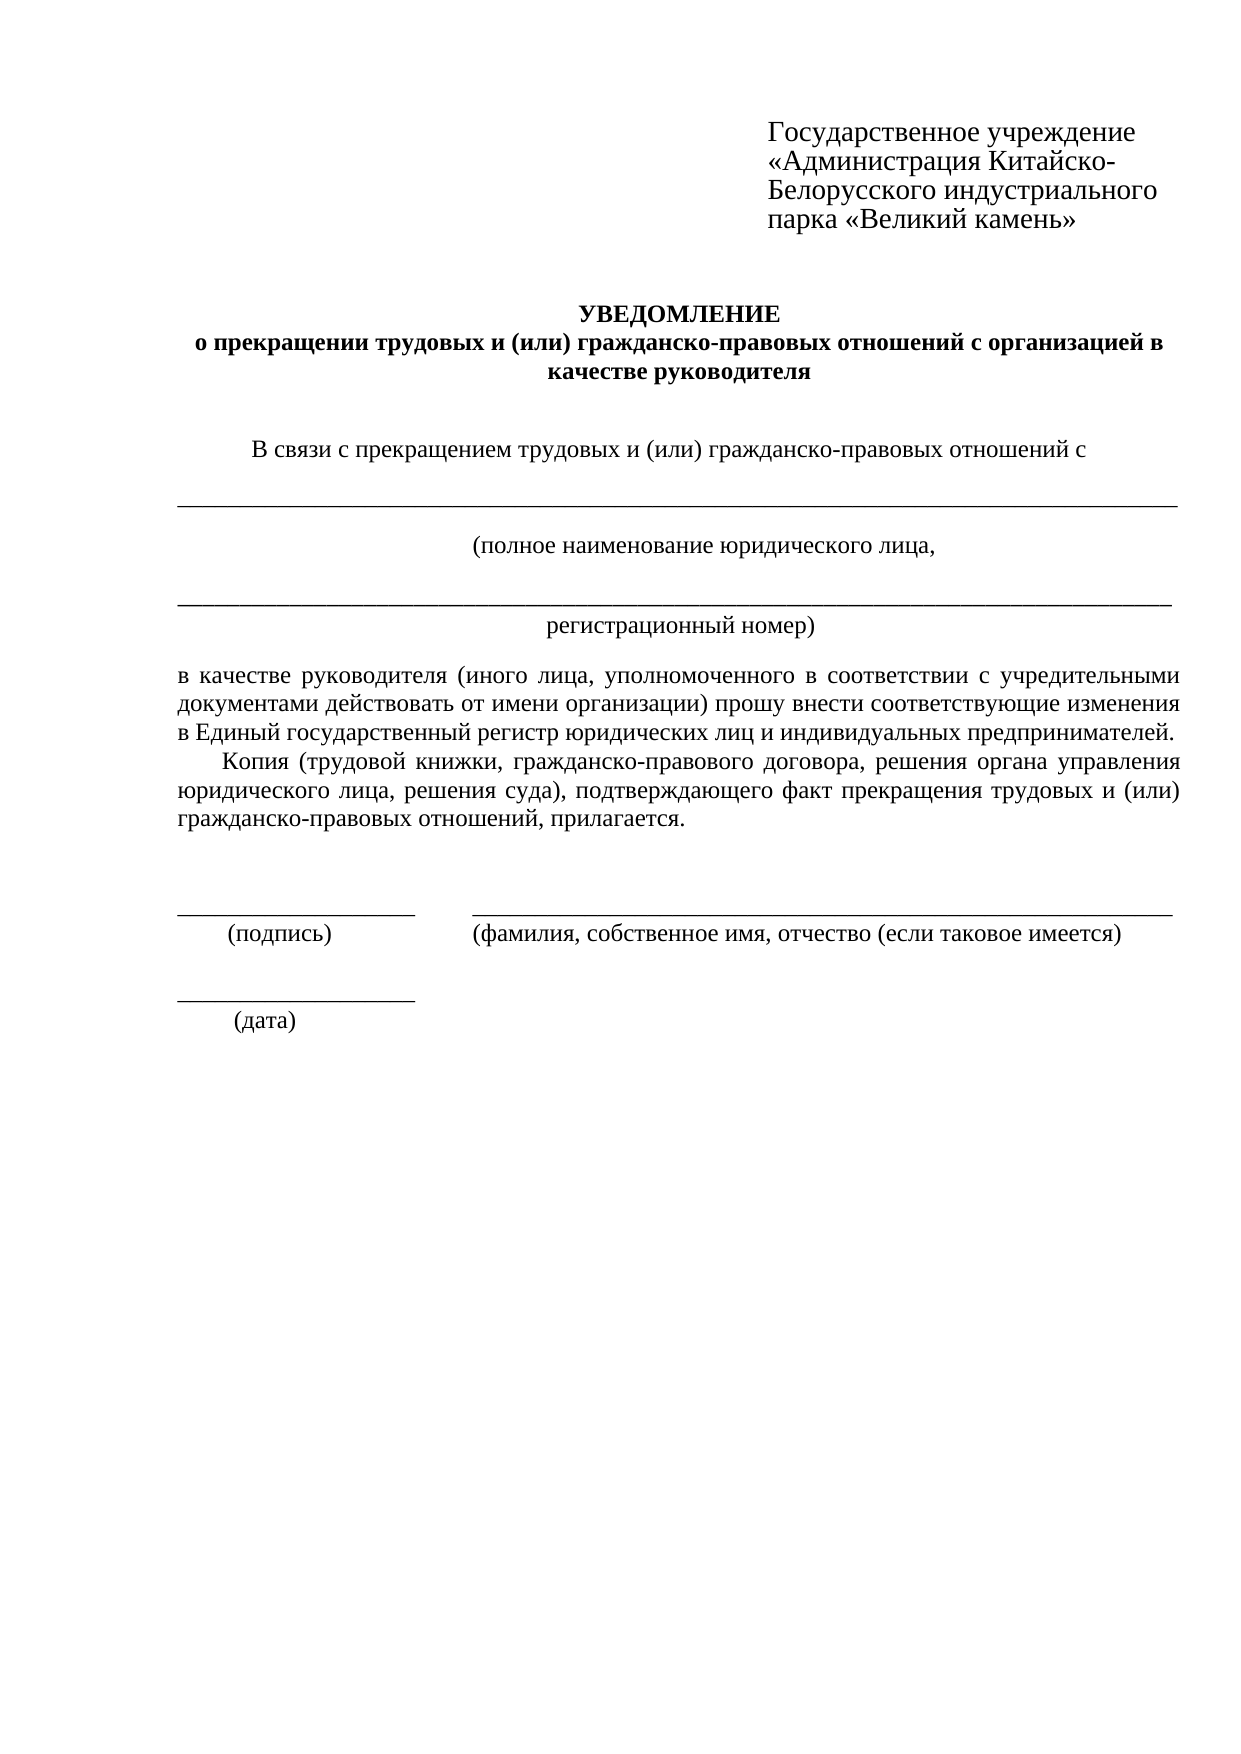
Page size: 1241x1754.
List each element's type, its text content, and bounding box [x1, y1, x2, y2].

text ________________________________________________________________________________ [177, 579, 1181, 610]
text в качестве руководителя (иного лица, уполномоченного в соответствии с учредительными документами действовать от имени организации) прошу внести соответствующие изменения в Единый государственный регистр юридических лиц и индивидуальных предпринимателей. [177, 660, 1181, 746]
text ___________________ [177, 976, 1181, 1005]
text (дата) [177, 1005, 1181, 1033]
text ___________________ ________________________________________________________ [177, 890, 1181, 918]
text ________________________________________________________________________________ [177, 484, 1181, 509]
text о прекращении трудовых и (или) гражданско-правовых отношений с организацией в качестве руководителя [177, 327, 1181, 385]
text В связи с прекращением трудовых и (или) гражданско-правовых отношений с [177, 434, 1181, 463]
text регистрационный номер) [472, 610, 1181, 639]
text (полное наименование юридического лица, [398, 530, 1181, 559]
text УВЕДОМЛЕНИЕ [177, 299, 1181, 327]
text Копия (трудовой книжки, гражданско-правового договора, решения органа управления юридического лица, решения суда), подтверждающего факт прекращения трудовых и (или) гражданско-правовых отношений, прилагается. [177, 746, 1181, 832]
text Государственное учреждение «Администрация Китайско-Белорусского индустриального парка «Великий камень» [767, 118, 1181, 235]
text (подпись) (фамилия, собственное имя, отчество (если таковое имеется) [177, 918, 1181, 947]
